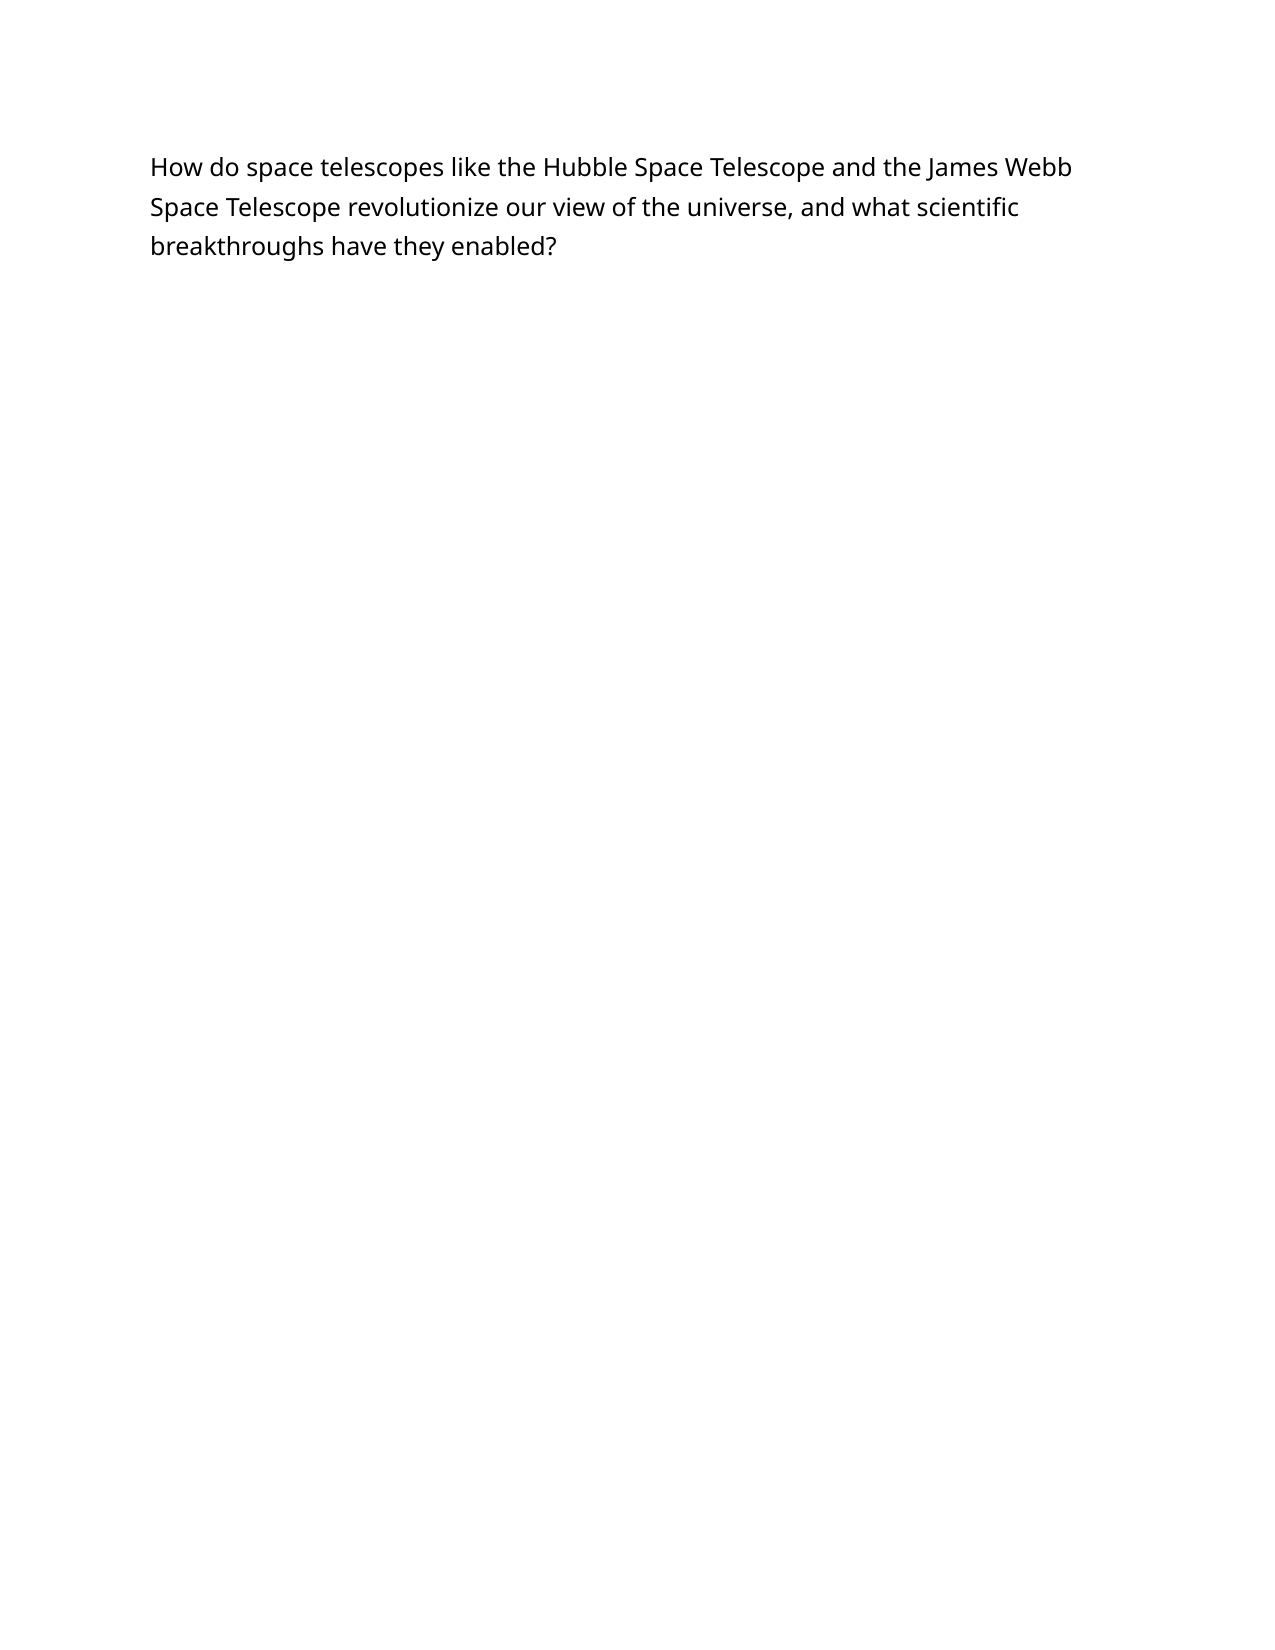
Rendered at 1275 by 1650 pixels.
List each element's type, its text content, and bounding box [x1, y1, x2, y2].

text How do space telescopes like the Hubble Space Telescope and the James Webb Space Telescope revolutionize our view of the universe, and what scientific breakthroughs have they enabled? [150, 150, 1125, 262]
